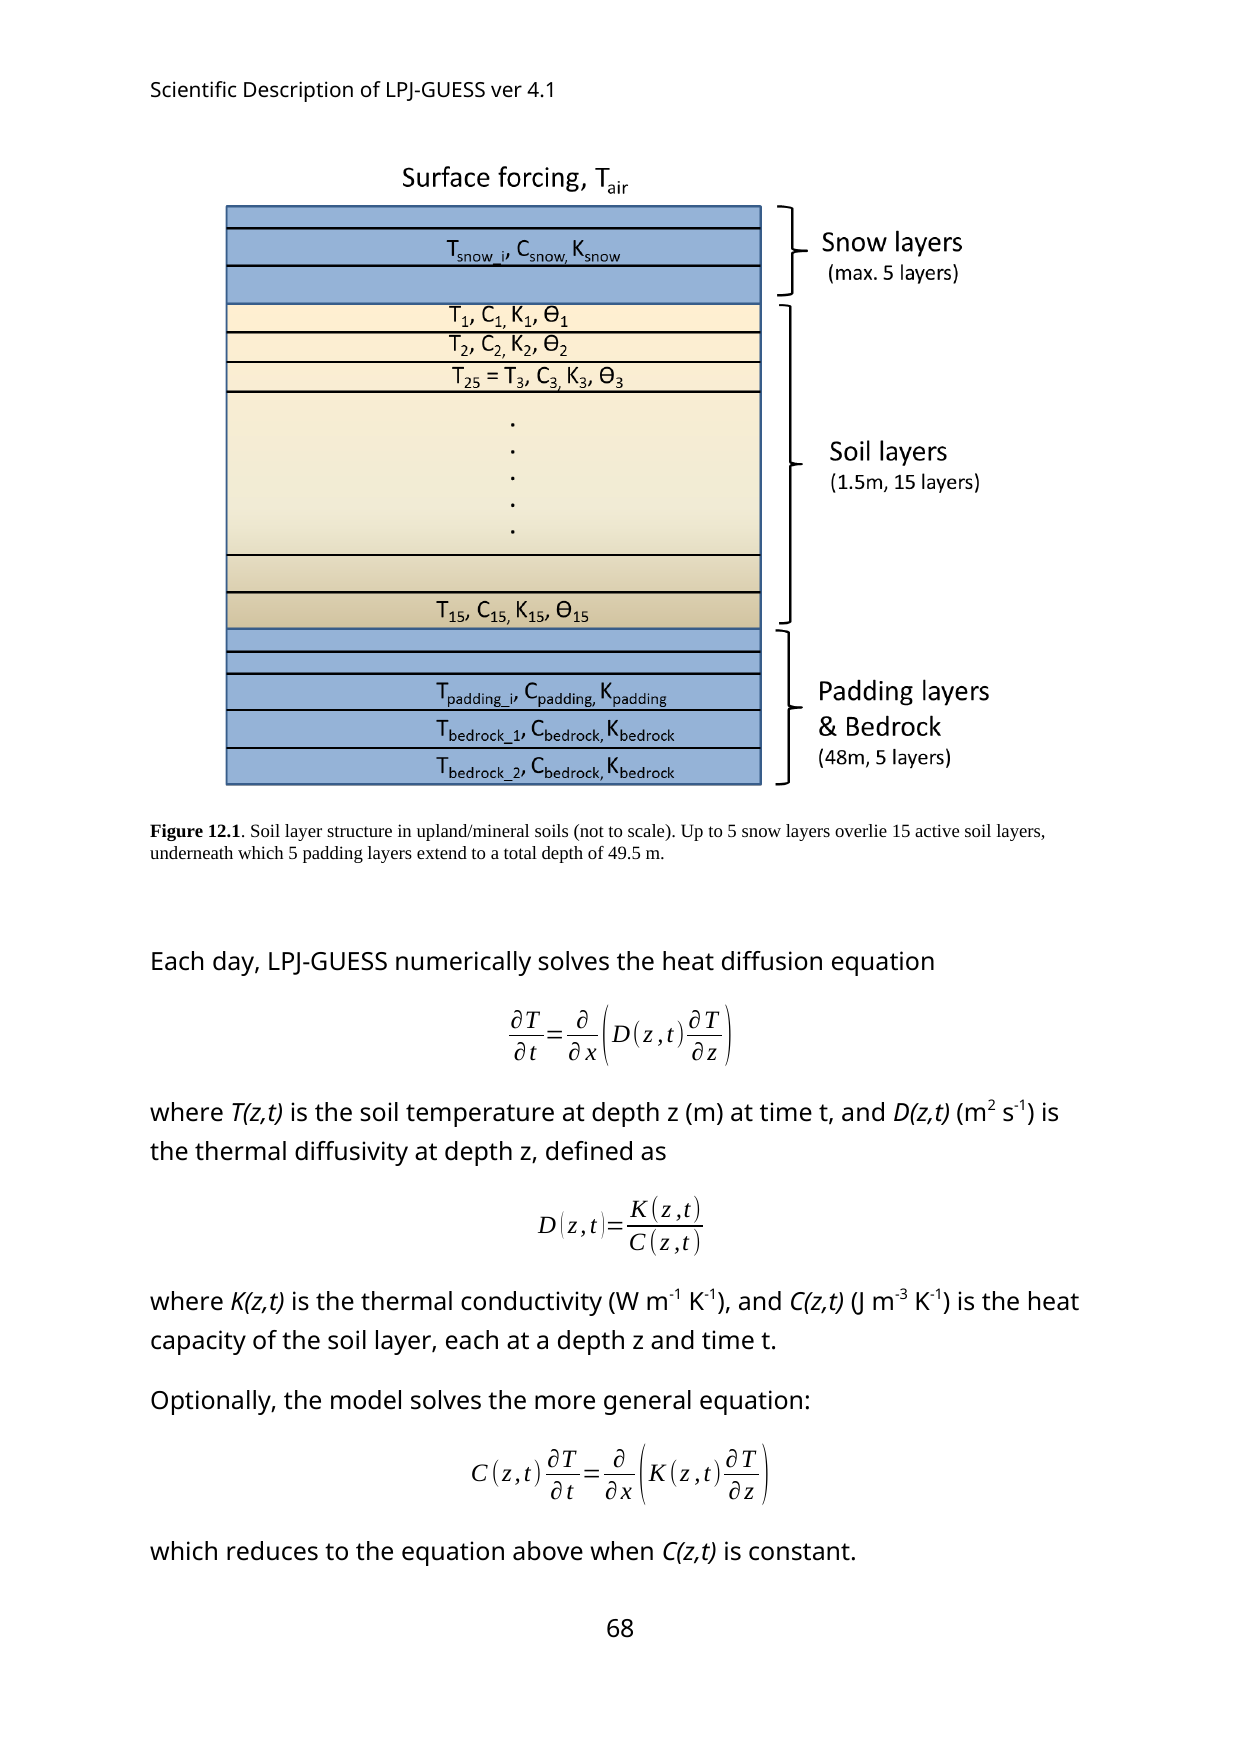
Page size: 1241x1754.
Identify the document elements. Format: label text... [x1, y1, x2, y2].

text Figure 12.1. Soil layer structure in upland/mineral soils (not to scale). Up to 5 snow layers overlie 15 active soil layers, underneath which 5 padding layers extend to a total depth of 49.5 m. [150, 820, 1090, 863]
text which reduces to the equation above when C(z,t) is constant. [150, 1534, 1090, 1568]
text Optionally, the model solves the more general equation: [150, 1383, 1090, 1417]
text where K(z,t) is the thermal conductivity (W m-1 K-1), and C(z,t) (J m-3 K-1) is the heat capacity of the soil layer, each at a depth z and time t. [150, 1284, 1090, 1357]
text where T(z,t) is the soil temperature at depth z (m) at time t, and D(z,t) (m2 s-1) is the thermal diffusivity at depth z, defined as [150, 1095, 1090, 1168]
picture [225, 150, 1015, 794]
text Each day, LPJ-GUESS numerically solves the heat diffusion equation [150, 944, 1090, 978]
